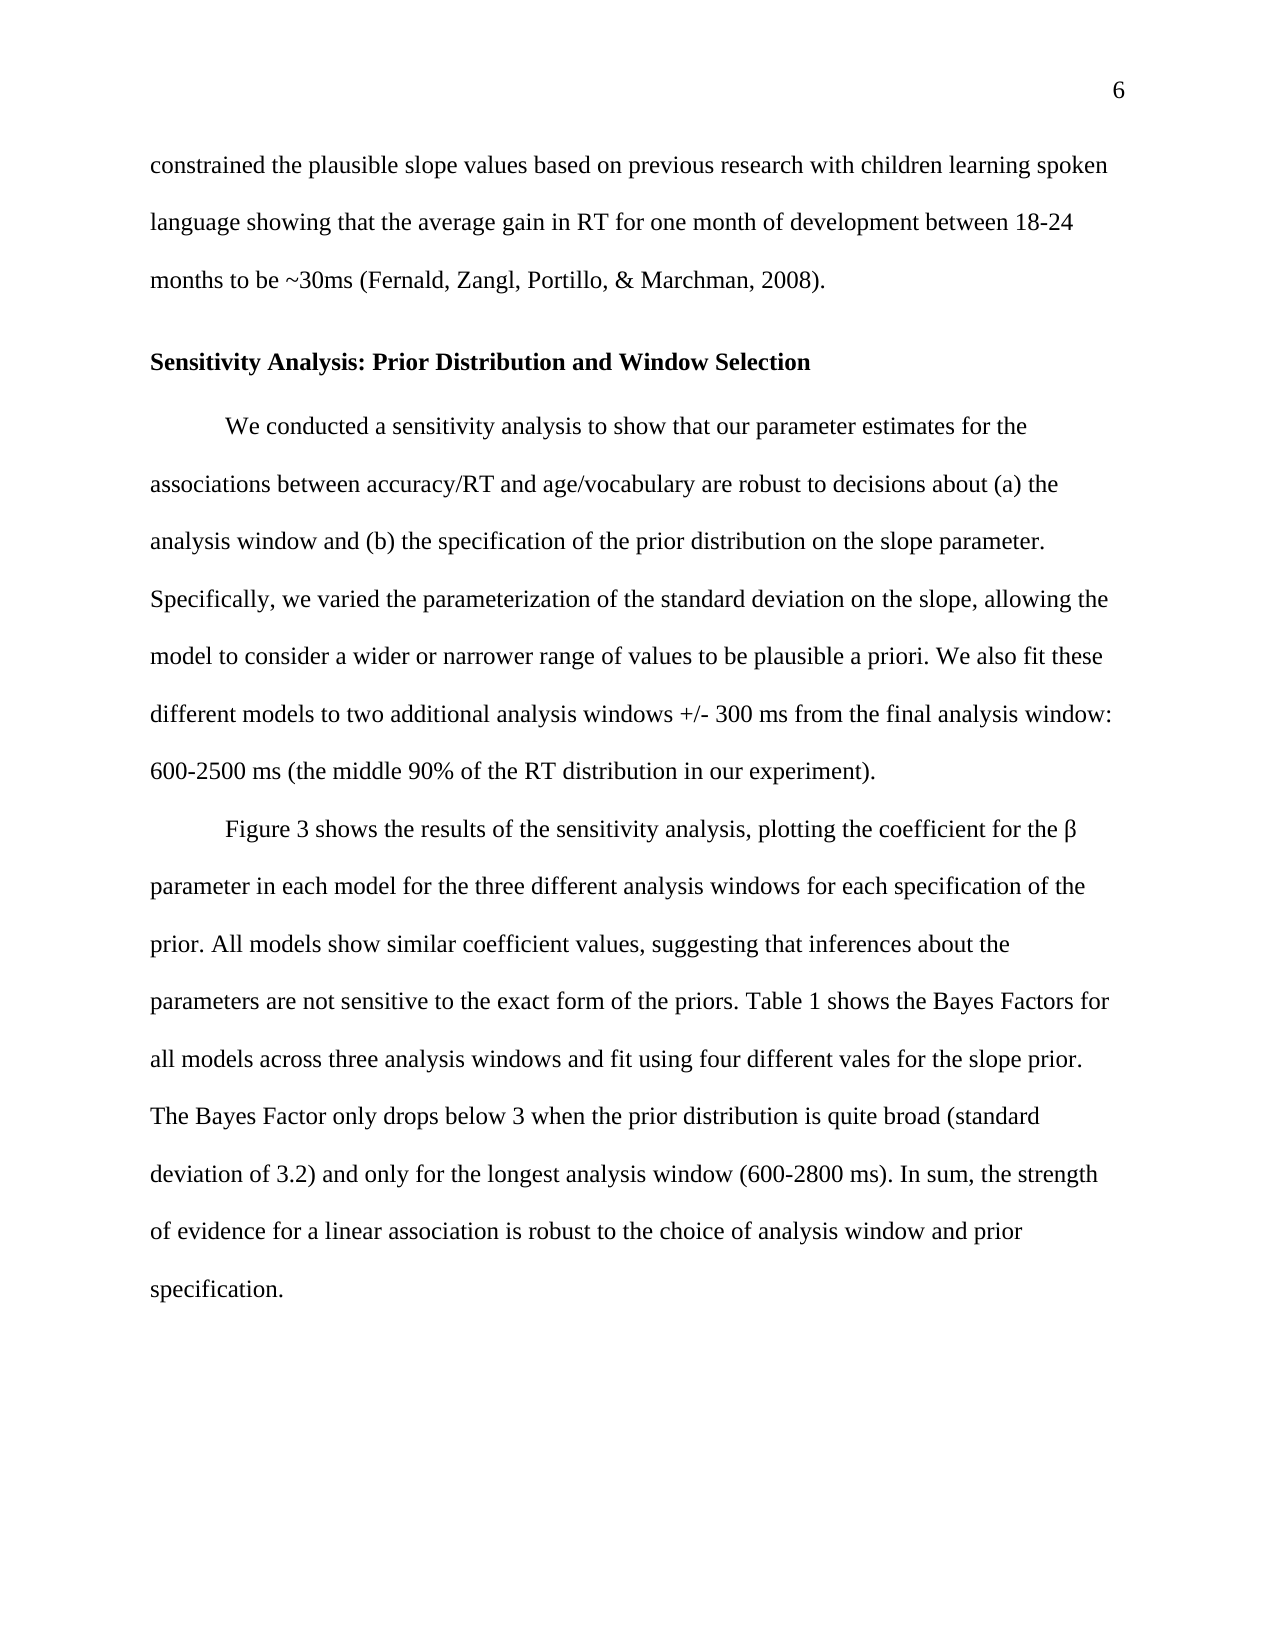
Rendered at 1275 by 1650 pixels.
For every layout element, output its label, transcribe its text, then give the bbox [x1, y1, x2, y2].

text Figure 3 shows the results of the sensitivity analysis, plotting the coefficient for the β parameter in each model for the three different analysis windows for each specification of the prior. All models show similar coefficient values, suggesting that inferences about the parameters are not sensitive to the exact form of the priors. Table 1 shows the Bayes Factors for all models across three analysis windows and fit using four different vales for the slope prior. The Bayes Factor only drops below 3 when the prior distribution is quite broad (standard deviation of 3.2) and only for the longest analysis window (600-2800 ms). In sum, the strength of evidence for a linear association is robust to the choice of analysis window and prior specification. [150, 814, 1125, 1302]
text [150, 150, 1125, 294]
subtitle Sensitivity Analysis: Prior Distribution and Window Selection [150, 347, 1125, 376]
text We conducted a sensitivity analysis to show that our parameter estimates for the associations between accuracy/RT and age/vocabulary are robust to decisions about (a) the analysis window and (b) the specification of the prior distribution on the slope parameter. Specifically, we varied the parameterization of the standard deviation on the slope, allowing the model to consider a wider or narrower range of values to be plausible a priori. We also fit these different models to two additional analysis windows +/- 300 ms from the final analysis window: 600-2500 ms (the middle 90% of the RT distribution in our experiment). [150, 411, 1125, 785]
